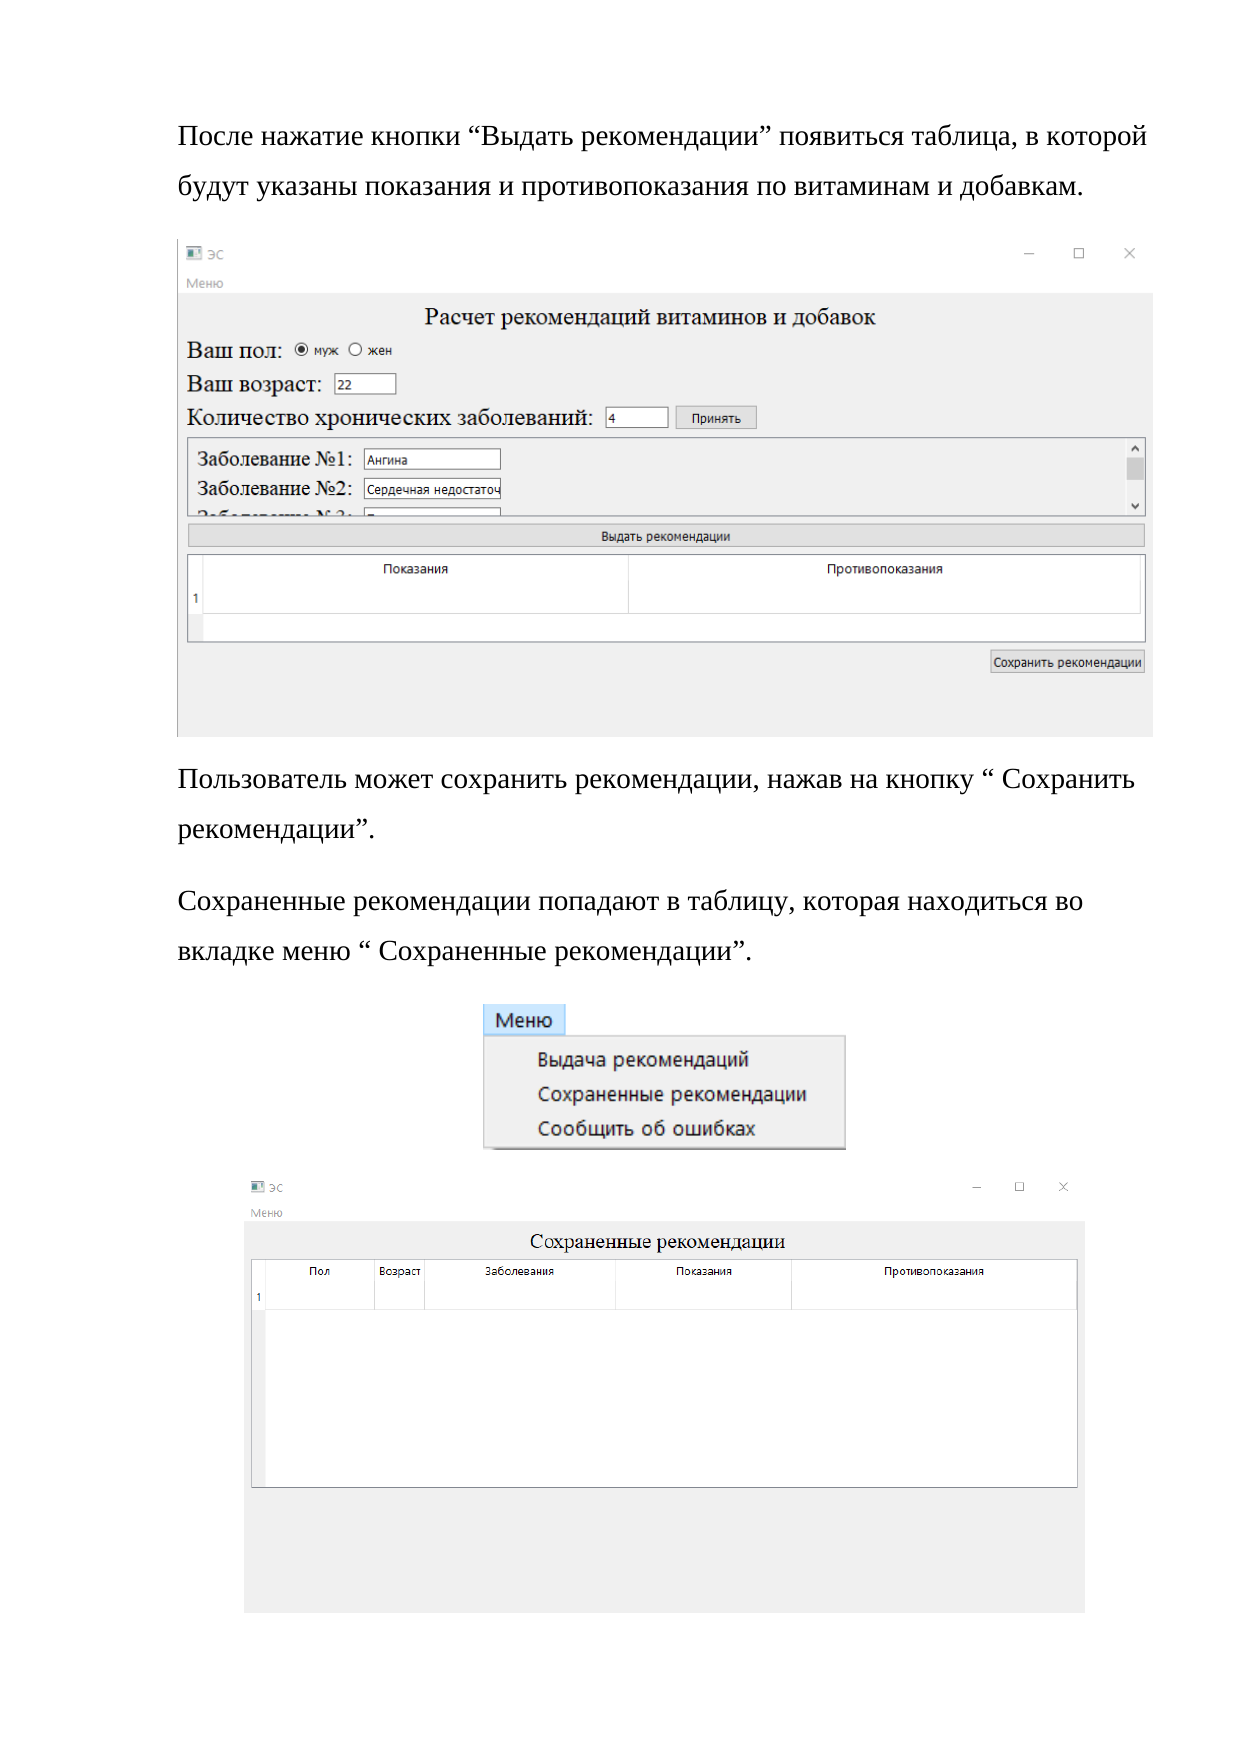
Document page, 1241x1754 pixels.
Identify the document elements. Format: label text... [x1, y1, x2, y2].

text Сохраненные рекомендации попадают в таблицу, которая находиться во вкладке меню “ Сохраненные рекомендации”. [177, 883, 1152, 967]
picture [244, 1175, 1085, 1613]
picture [177, 239, 1153, 737]
picture [483, 1004, 846, 1150]
text Пользователь может сохранить рекомендации, нажав на кнопку “ Сохранить рекомендации”. [177, 761, 1152, 845]
text После нажатие кнопки “Выдать рекомендации” появиться таблица, в которой будут указаны показания и противопоказания по витаминам и добавкам. [177, 118, 1152, 202]
